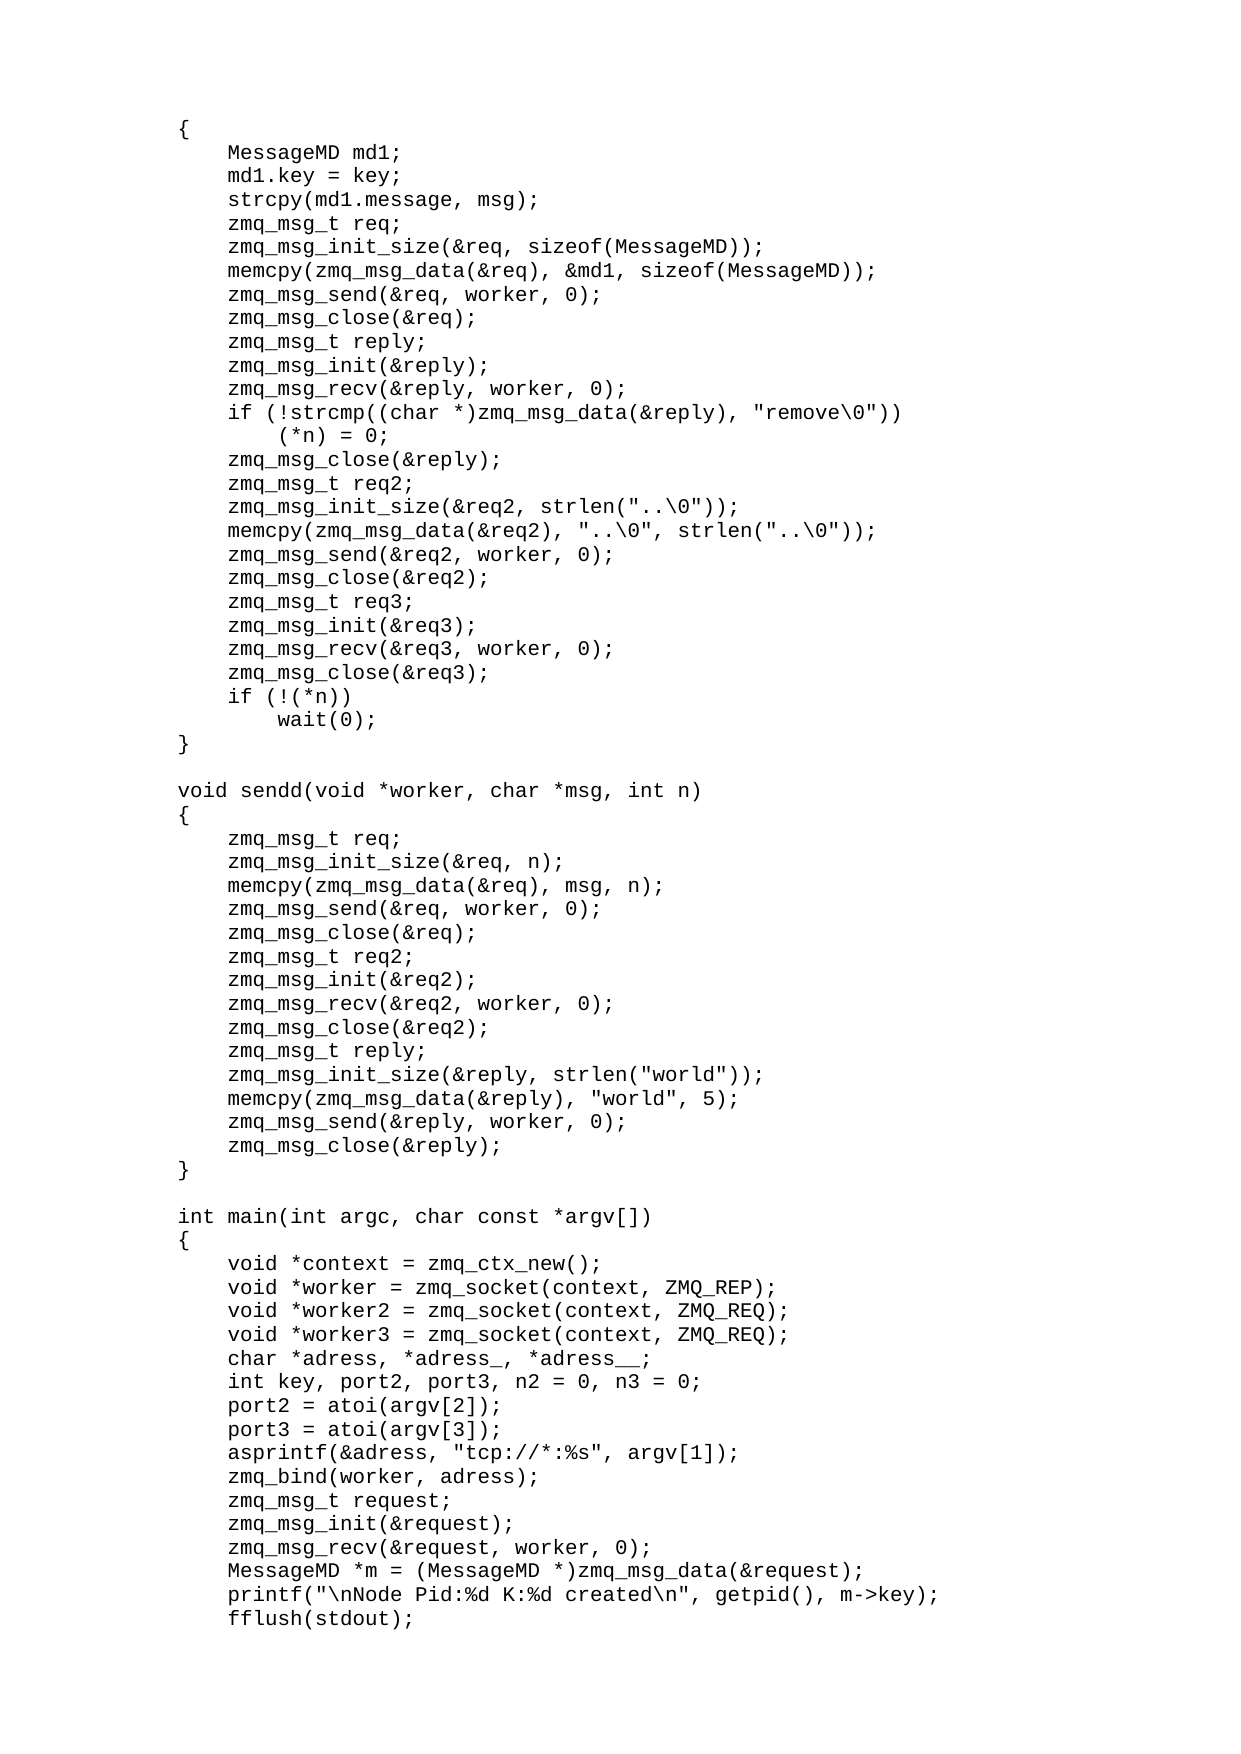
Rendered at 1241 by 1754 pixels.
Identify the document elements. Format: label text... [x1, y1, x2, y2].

text memcpy(zmq_msg_data(&req2), "..\0", strlen("..\0")); [177, 520, 1152, 544]
text memcpy(zmq_msg_data(&reply), "world", 5); [177, 1088, 1152, 1111]
text zmq_msg_init(&request); [177, 1513, 1152, 1537]
text zmq_msg_init(&req2); [177, 969, 1152, 993]
text zmq_msg_t reply; [177, 331, 1152, 354]
text zmq_msg_close(&req3); [177, 662, 1152, 686]
text zmq_msg_send(&reply, worker, 0); [177, 1111, 1152, 1135]
text (*n) = 0; [177, 426, 1152, 449]
text zmq_msg_close(&reply); [177, 1135, 1152, 1158]
text md1.key = key; [177, 165, 1152, 189]
text zmq_msg_send(&req, worker, 0); [177, 898, 1152, 922]
text zmq_msg_t reply; [177, 1040, 1152, 1064]
text char *adress, *adress_, *adress__; [177, 1348, 1152, 1371]
text } [177, 1158, 1152, 1182]
text { [177, 804, 1152, 827]
text zmq_msg_close(&reply); [177, 449, 1152, 473]
text zmq_msg_t req3; [177, 591, 1152, 615]
text zmq_msg_t req2; [177, 473, 1152, 496]
text asprintf(&adress, "tcp://*:%s", argv[1]); [177, 1442, 1152, 1466]
text printf("\nNode Pid:%d K:%d created\n", getpid(), m->key); [177, 1584, 1152, 1608]
text zmq_msg_send(&req2, worker, 0); [177, 544, 1152, 567]
text { [177, 118, 1152, 142]
text zmq_msg_t req; [177, 827, 1152, 851]
text strcpy(md1.message, msg); [177, 189, 1152, 213]
text zmq_bind(worker, adress); [177, 1466, 1152, 1489]
text zmq_msg_close(&req2); [177, 1017, 1152, 1040]
text port3 = atoi(argv[3]); [177, 1419, 1152, 1442]
text MessageMD *m = (MessageMD *)zmq_msg_data(&request); [177, 1561, 1152, 1584]
text zmq_msg_close(&req2); [177, 567, 1152, 591]
text zmq_msg_init_size(&req2, strlen("..\0")); [177, 496, 1152, 520]
text zmq_msg_init_size(&reply, strlen("world")); [177, 1064, 1152, 1088]
text zmq_msg_close(&req); [177, 922, 1152, 946]
text void *worker = zmq_socket(context, ZMQ_REP); [177, 1277, 1152, 1300]
text void *worker3 = zmq_socket(context, ZMQ_REQ); [177, 1324, 1152, 1348]
text zmq_msg_t req; [177, 213, 1152, 236]
text memcpy(zmq_msg_data(&req), msg, n); [177, 875, 1152, 898]
text zmq_msg_recv(&req3, worker, 0); [177, 638, 1152, 662]
text port2 = atoi(argv[2]); [177, 1395, 1152, 1419]
text if (!(*n)) [177, 686, 1152, 709]
text zmq_msg_init_size(&req, n); [177, 851, 1152, 875]
text zmq_msg_close(&req); [177, 307, 1152, 331]
text MessageMD md1; [177, 142, 1152, 165]
text } [177, 733, 1152, 757]
text fflush(stdout); [177, 1608, 1152, 1631]
text { [177, 1229, 1152, 1253]
text void sendd(void *worker, char *msg, int n) [177, 780, 1152, 804]
text zmq_msg_t req2; [177, 946, 1152, 969]
text zmq_msg_init(&req3); [177, 615, 1152, 638]
text zmq_msg_recv(&reply, worker, 0); [177, 378, 1152, 402]
text wait(0); [177, 709, 1152, 733]
text zmq_msg_init_size(&req, sizeof(MessageMD)); [177, 236, 1152, 260]
text zmq_msg_init(&reply); [177, 354, 1152, 378]
text void *worker2 = zmq_socket(context, ZMQ_REQ); [177, 1300, 1152, 1324]
text zmq_msg_send(&req, worker, 0); [177, 284, 1152, 307]
text int main(int argc, char const *argv[]) [177, 1206, 1152, 1229]
text if (!strcmp((char *)zmq_msg_data(&reply), "remove\0")) [177, 402, 1152, 426]
text zmq_msg_t request; [177, 1489, 1152, 1513]
text void *context = zmq_ctx_new(); [177, 1253, 1152, 1277]
text zmq_msg_recv(&req2, worker, 0); [177, 993, 1152, 1017]
text int key, port2, port3, n2 = 0, n3 = 0; [177, 1371, 1152, 1395]
text memcpy(zmq_msg_data(&req), &md1, sizeof(MessageMD)); [177, 260, 1152, 284]
text zmq_msg_recv(&request, worker, 0); [177, 1537, 1152, 1561]
